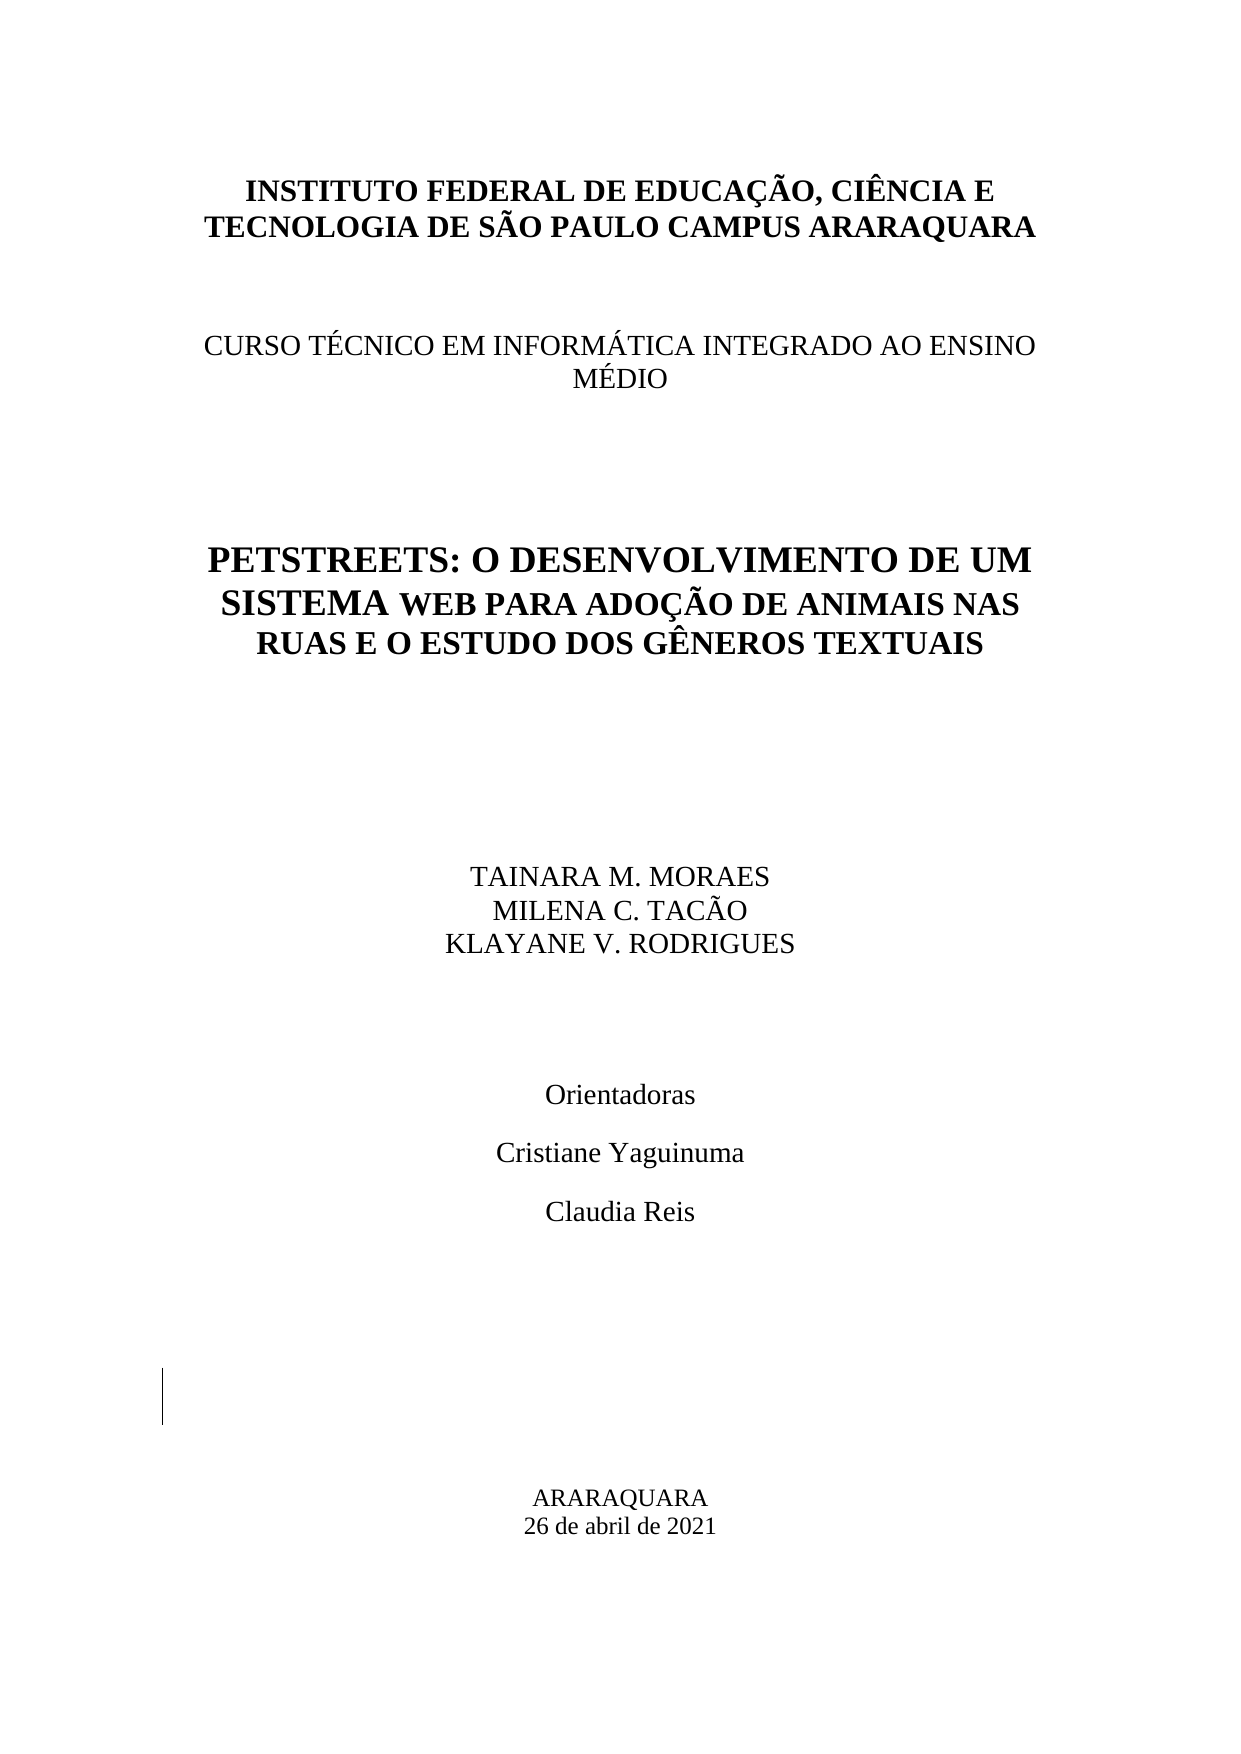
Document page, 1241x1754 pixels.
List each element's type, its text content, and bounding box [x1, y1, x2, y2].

text PETSTREETS: O DESENVOLVIMENTO DE UM SISTEMA WEB PARA ADOÇÃO DE ANIMAIS NAS RUAS E O ESTUDO DOS GÊNEROS TEXTUAIS [177, 537, 1063, 662]
text Cristiane Yaguinuma [177, 1136, 1063, 1169]
text KLAYANE V. RODRIGUES [177, 926, 1063, 960]
text Orientadoras [177, 1077, 1063, 1111]
text ARARAQUARA [177, 1483, 1063, 1511]
text 26 de abril de 2021 [177, 1511, 1063, 1540]
text TAINARA M. MORAES [177, 859, 1063, 893]
text CURSO TÉCNICO EM INFORMÁTICA INTEGRADO AO ENSINO MÉDIO [177, 328, 1063, 395]
text INSTITUTO FEDERAL DE EDUCAÇÃO, CIÊNCIA E TECNOLOGIA DE SÃO PAULO CAMPUS ARARAQUARA [177, 173, 1063, 244]
text MILENA C. TACÃO [177, 893, 1063, 926]
text Claudia Reis [177, 1194, 1063, 1228]
